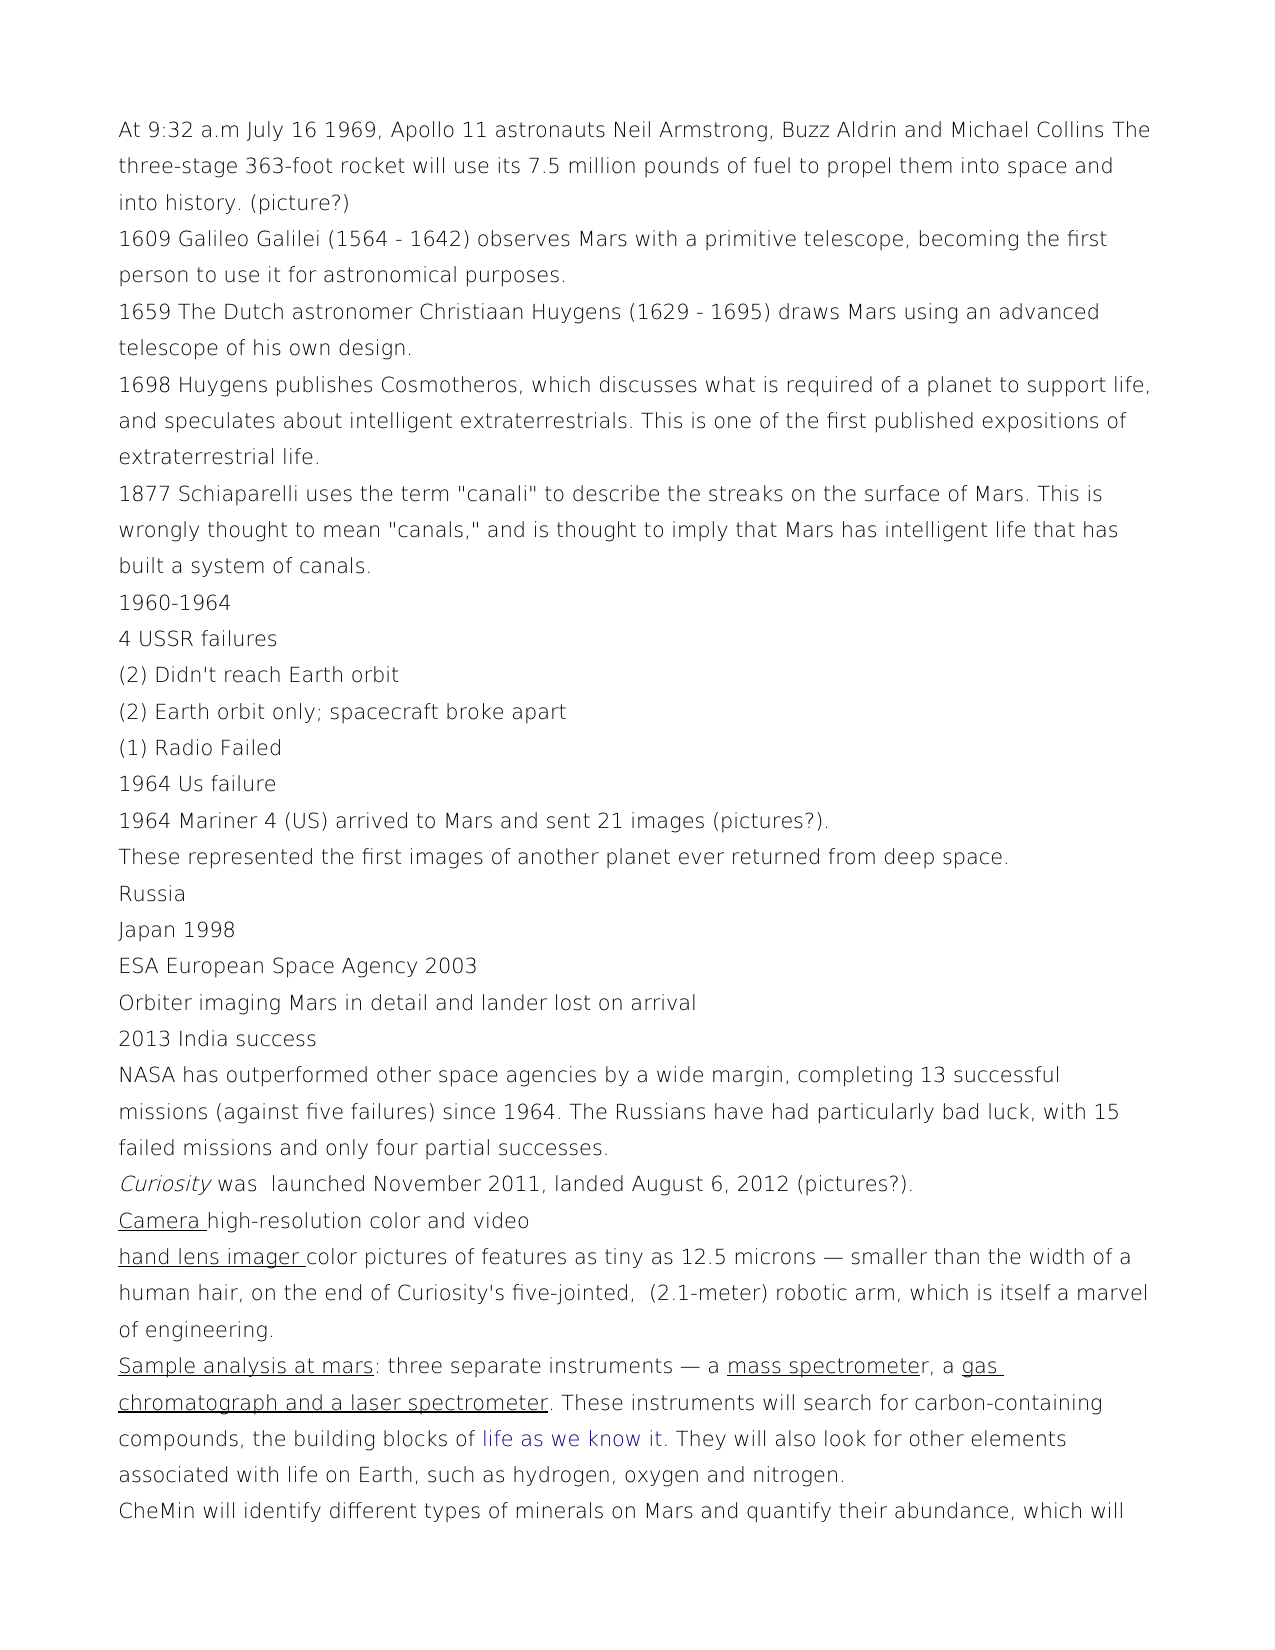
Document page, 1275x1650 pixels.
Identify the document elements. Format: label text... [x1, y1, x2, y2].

text hand lens imager color pictures of features as tiny as 12.5 microns — smaller than the width of a human hair, on the end of Curiosity's five-jointed, (2.1-meter) robotic arm, which is itself a marvel of engineering. [118, 1245, 1157, 1342]
text NASA has outperformed other space agencies by a wide margin, completing 13 successful missions (against five failures) since 1964. The Russians have had particularly bad luck, with 15 failed missions and only four partial successes. [118, 1063, 1157, 1160]
text 1964 Us failure [118, 772, 1157, 797]
text ESA European Space Agency 2003 [118, 954, 1157, 978]
text 1609 Galileo Galilei (1564 - 1642) observes Mars with a primitive telescope, becoming the first person to use it for astronomical purposes. [118, 227, 1157, 288]
text 1877 Schiaparelli uses the term "canali" to describe the streaks on the surface of Mars. This is wrongly thought to mean "canals," and is thought to imply that Mars has intelligent life that has built a system of canals. [118, 482, 1157, 579]
text Japan 1998 [118, 918, 1157, 942]
text (2) Earth orbit only; spacecraft broke apart [118, 700, 1157, 724]
text 1698 Huygens publishes Cosmotheros, which discusses what is required of a planet to support life, and speculates about intelligent extraterrestrials. This is one of the first published expositions of extraterrestrial life. [118, 373, 1157, 469]
text 1960-1964 [118, 591, 1157, 615]
text 2013 India success [118, 1027, 1157, 1051]
text At 9:32 a.m July 16 1969, Apollo 11 astronauts Neil Armstrong, Buzz Aldrin and Michael Collins The three-stage 363-foot rocket will use its 7.5 million pounds of fuel to propel them into space and into history. (picture?) [118, 118, 1157, 215]
text Orbiter imaging Mars in detail and lander lost on arrival [118, 991, 1157, 1015]
text Curiosity was launched November 2011, landed August 6, 2012 (pictures?). [118, 1172, 1157, 1197]
text (1) Radio Failed [118, 736, 1157, 760]
text Camera high-resolution color and video [118, 1209, 1157, 1233]
text Sample analysis at mars: three separate instruments — a mass spectrometer, a gas chromatograph and a laser spectrometer. These instruments will search for carbon-containing compounds, the building blocks of life as we know it. They will also look for other elements associated with life on Earth, such as hydrogen, oxygen and nitrogen. [118, 1354, 1157, 1487]
text (2) Didn't reach Earth orbit [118, 663, 1157, 688]
text 1659 The Dutch astronomer Christiaan Huygens (1629 - 1695) draws Mars using an advanced telescope of his own design. [118, 300, 1157, 361]
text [118, 1499, 1157, 1524]
text Russia [118, 882, 1157, 906]
text These represented the first images of another planet ever returned from deep space. [118, 845, 1157, 869]
text 1964 Mariner 4 (US) arrived to Mars and sent 21 images (pictures?). [118, 809, 1157, 833]
text 4 USSR failures [118, 627, 1157, 651]
